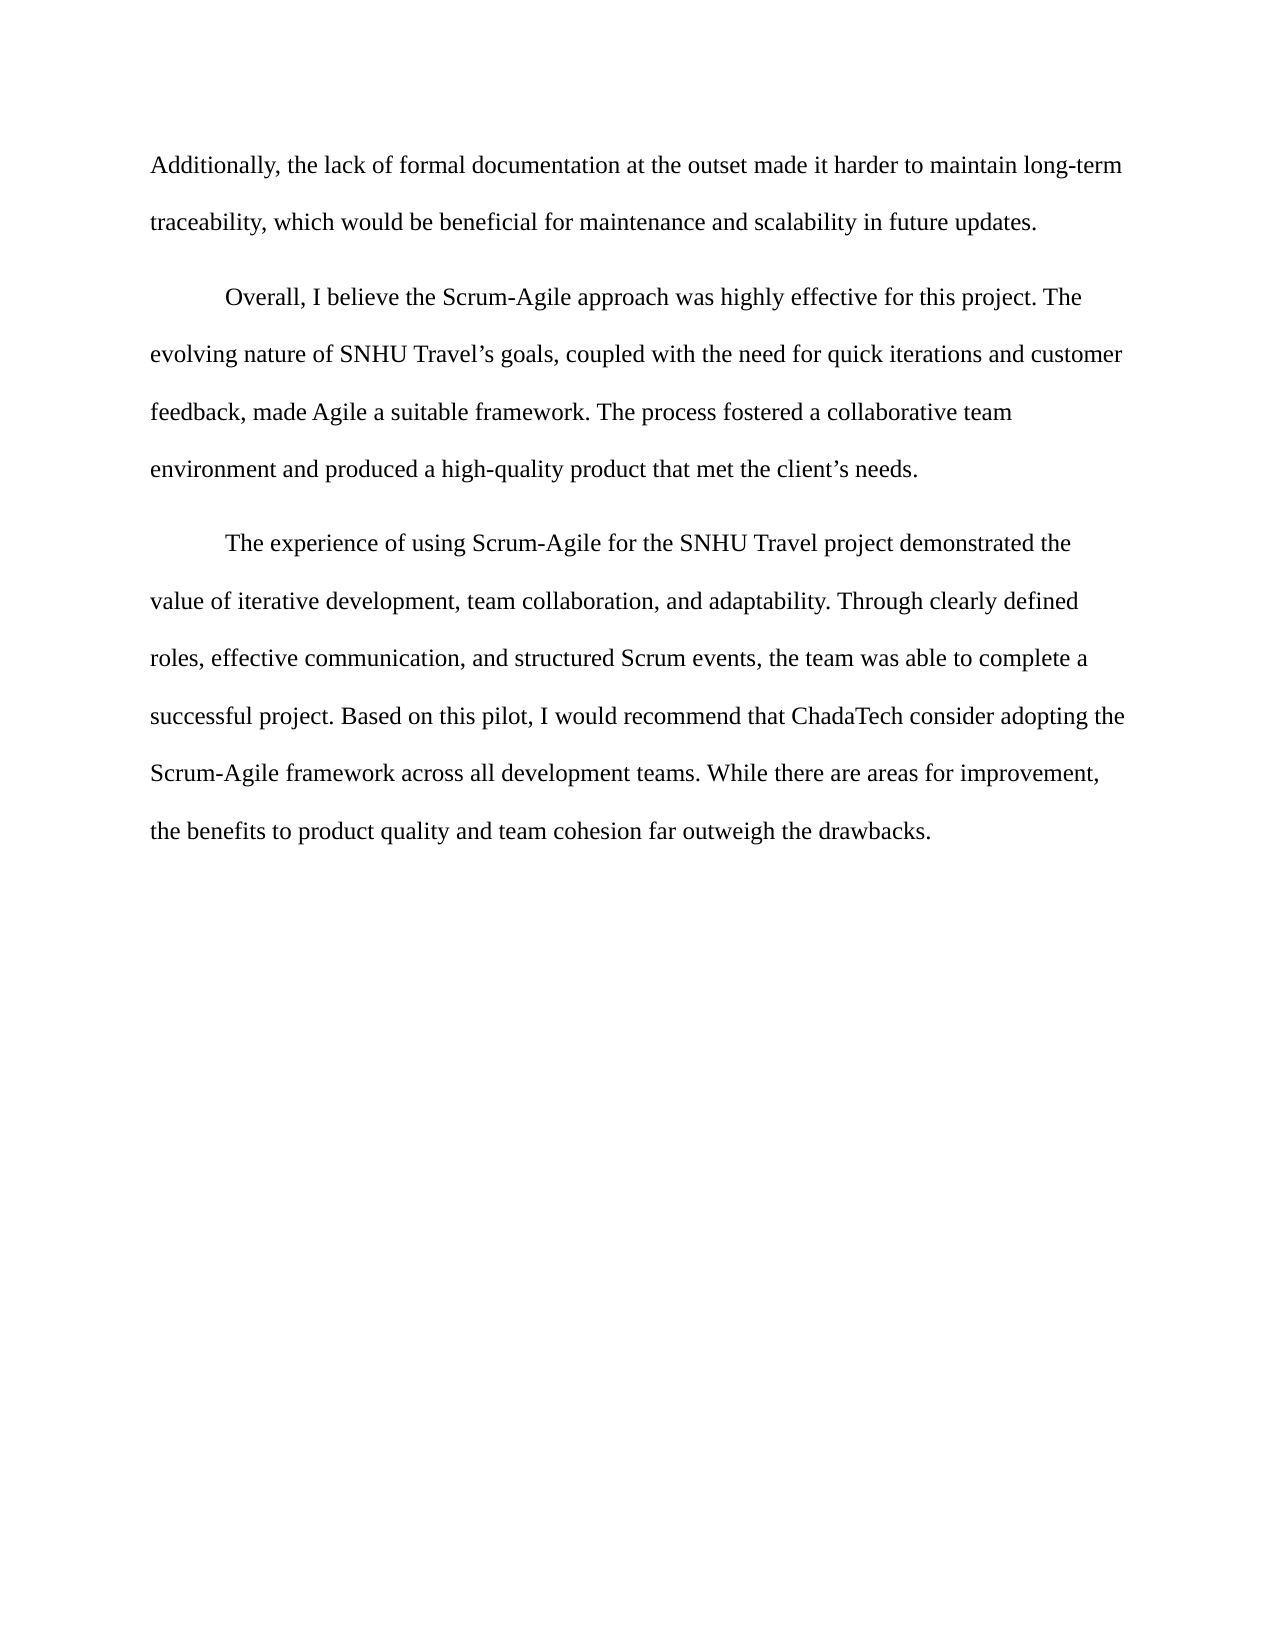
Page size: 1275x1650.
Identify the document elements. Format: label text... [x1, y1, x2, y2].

text The experience of using Scrum-Agile for the SNHU Travel project demonstrated the value of iterative development, team collaboration, and adaptability. Through clearly defined roles, effective communication, and structured Scrum events, the team was able to complete a successful project. Based on this pilot, I would recommend that ChadaTech consider adopting the Scrum-Agile framework across all development teams. While there are areas for improvement, the benefits to product quality and team cohesion far outweigh the drawbacks. [150, 528, 1125, 844]
text Overall, I believe the Scrum-Agile approach was highly effective for this project. The evolving nature of SNHU Travel’s goals, coupled with the need for quick iterations and customer feedback, made Agile a suitable framework. The process fostered a collaborative team environment and produced a high-quality product that met the client’s needs. [150, 282, 1125, 483]
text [150, 150, 1125, 236]
